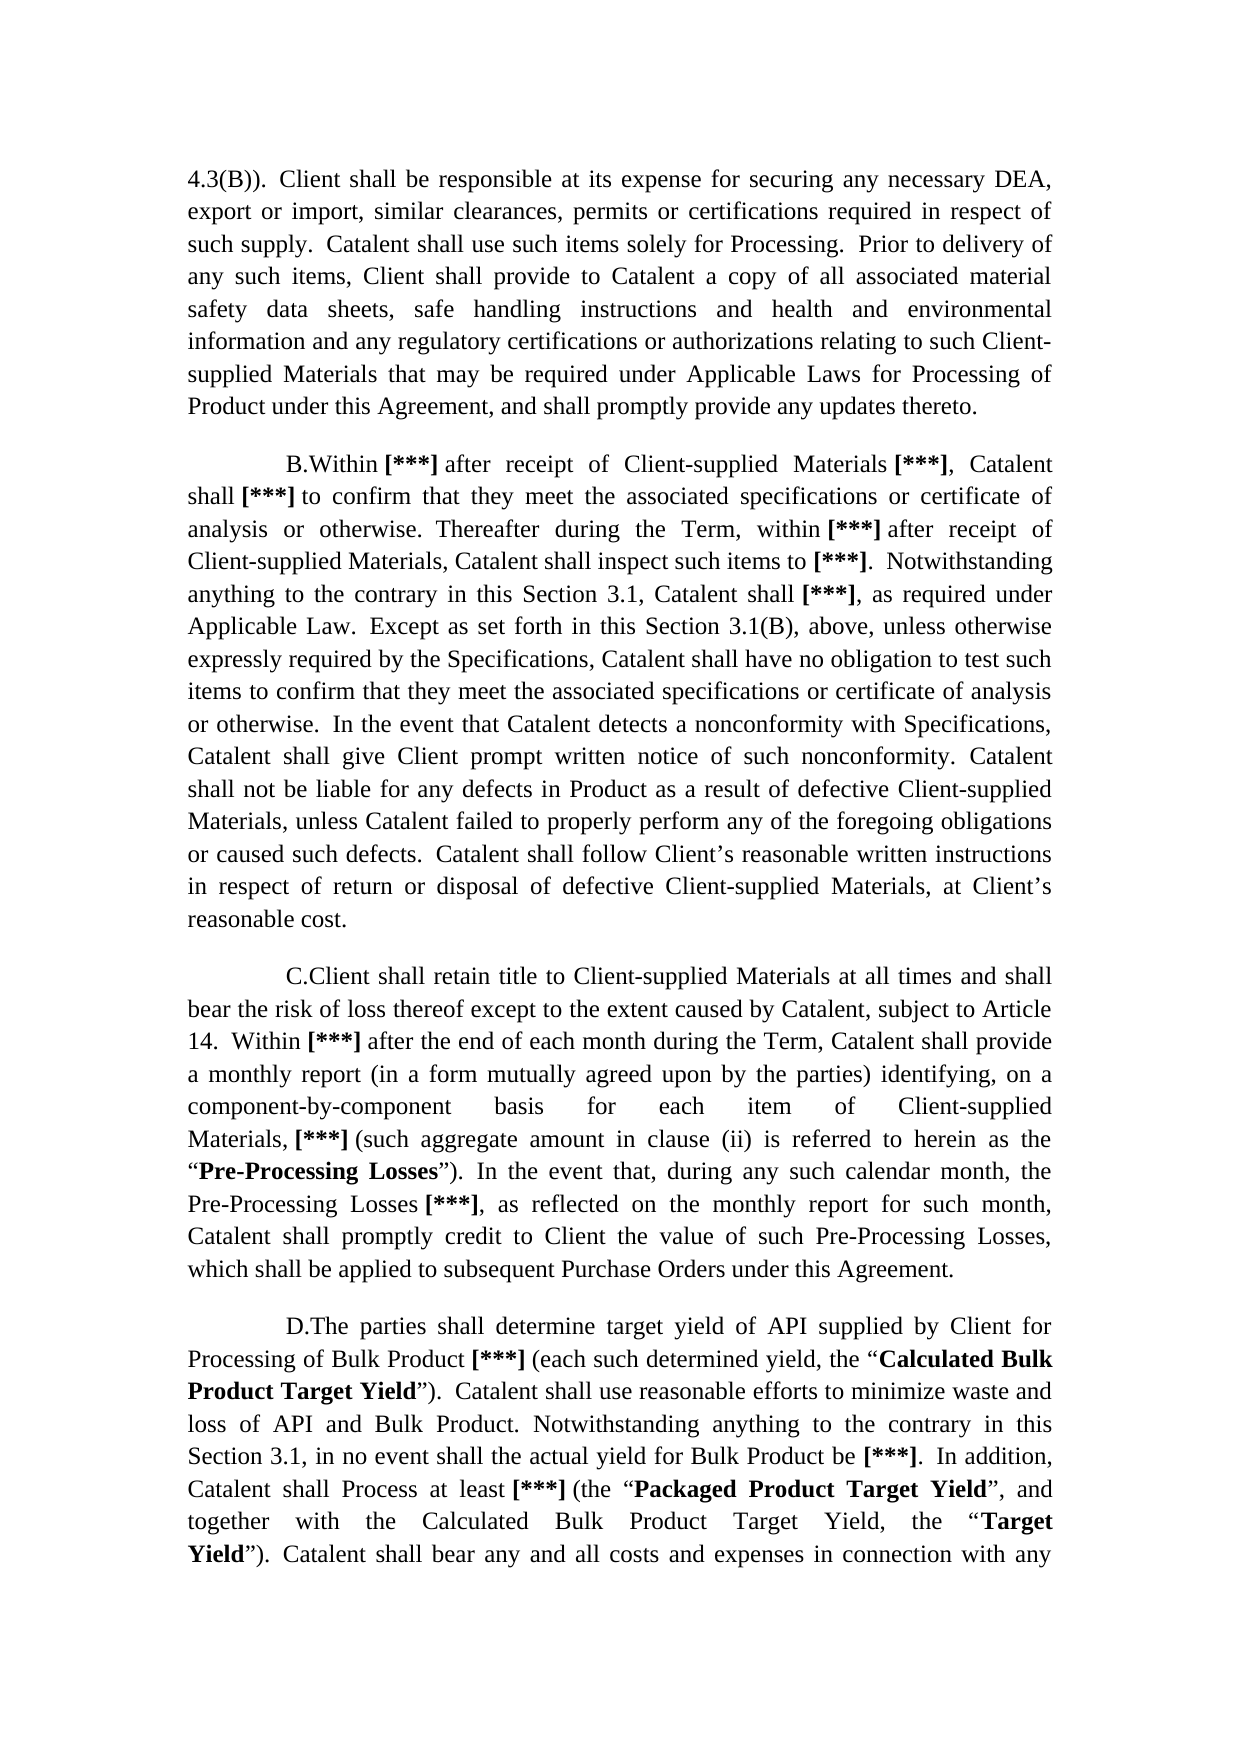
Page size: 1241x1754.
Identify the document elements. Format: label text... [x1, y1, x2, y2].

text C.Client shall retain title to Client-supplied Materials at all times and shall bear the risk of loss thereof except to the extent caused by Catalent, subject to Article 14. Within [***] after the end of each month during the Term, Catalent shall provide a monthly report (in a form mutually agreed upon by the parties) identifying, on a component-by-component basis for each item of Client-supplied Materials, [***] (such aggregate amount in clause (ii) is referred to herein as the “Pre-Processing Losses”). In the event that, during any such calendar month, the Pre-Processing Losses [***], as reflected on the monthly report for such month, Catalent shall promptly credit to Client the value of such Pre-Processing Losses, which shall be applied to subsequent Purchase Orders under this Agreement. [187, 959, 1053, 1284]
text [187, 1309, 1053, 1569]
text B.Within [***] after receipt of Client-supplied Materials [***], Catalent shall [***] to confirm that they meet the associated specifications or certificate of analysis or otherwise. Thereafter during the Term, within [***] after receipt of Client-supplied Materials, Catalent shall inspect such items to [***]. Notwithstanding anything to the contrary in this Section 3.1, Catalent shall [***], as required under Applicable Law. Except as set forth in this Section 3.1(B), above, unless otherwise expressly required by the Specifications, Catalent shall have no obligation to test such items to confirm that they meet the associated specifications or certificate of analysis or otherwise. In the event that Catalent detects a nonconformity with Specifications, Catalent shall give Client prompt written notice of such nonconformity. Catalent shall not be liable for any defects in Product as a result of defective Client-supplied Materials, unless Catalent failed to properly perform any of the foregoing obligations or caused such defects. Catalent shall follow Client’s reasonable written instructions in respect of return or disposal of defective Client-supplied Materials, at Client’s reasonable cost. [187, 447, 1053, 934]
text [187, 162, 1053, 422]
